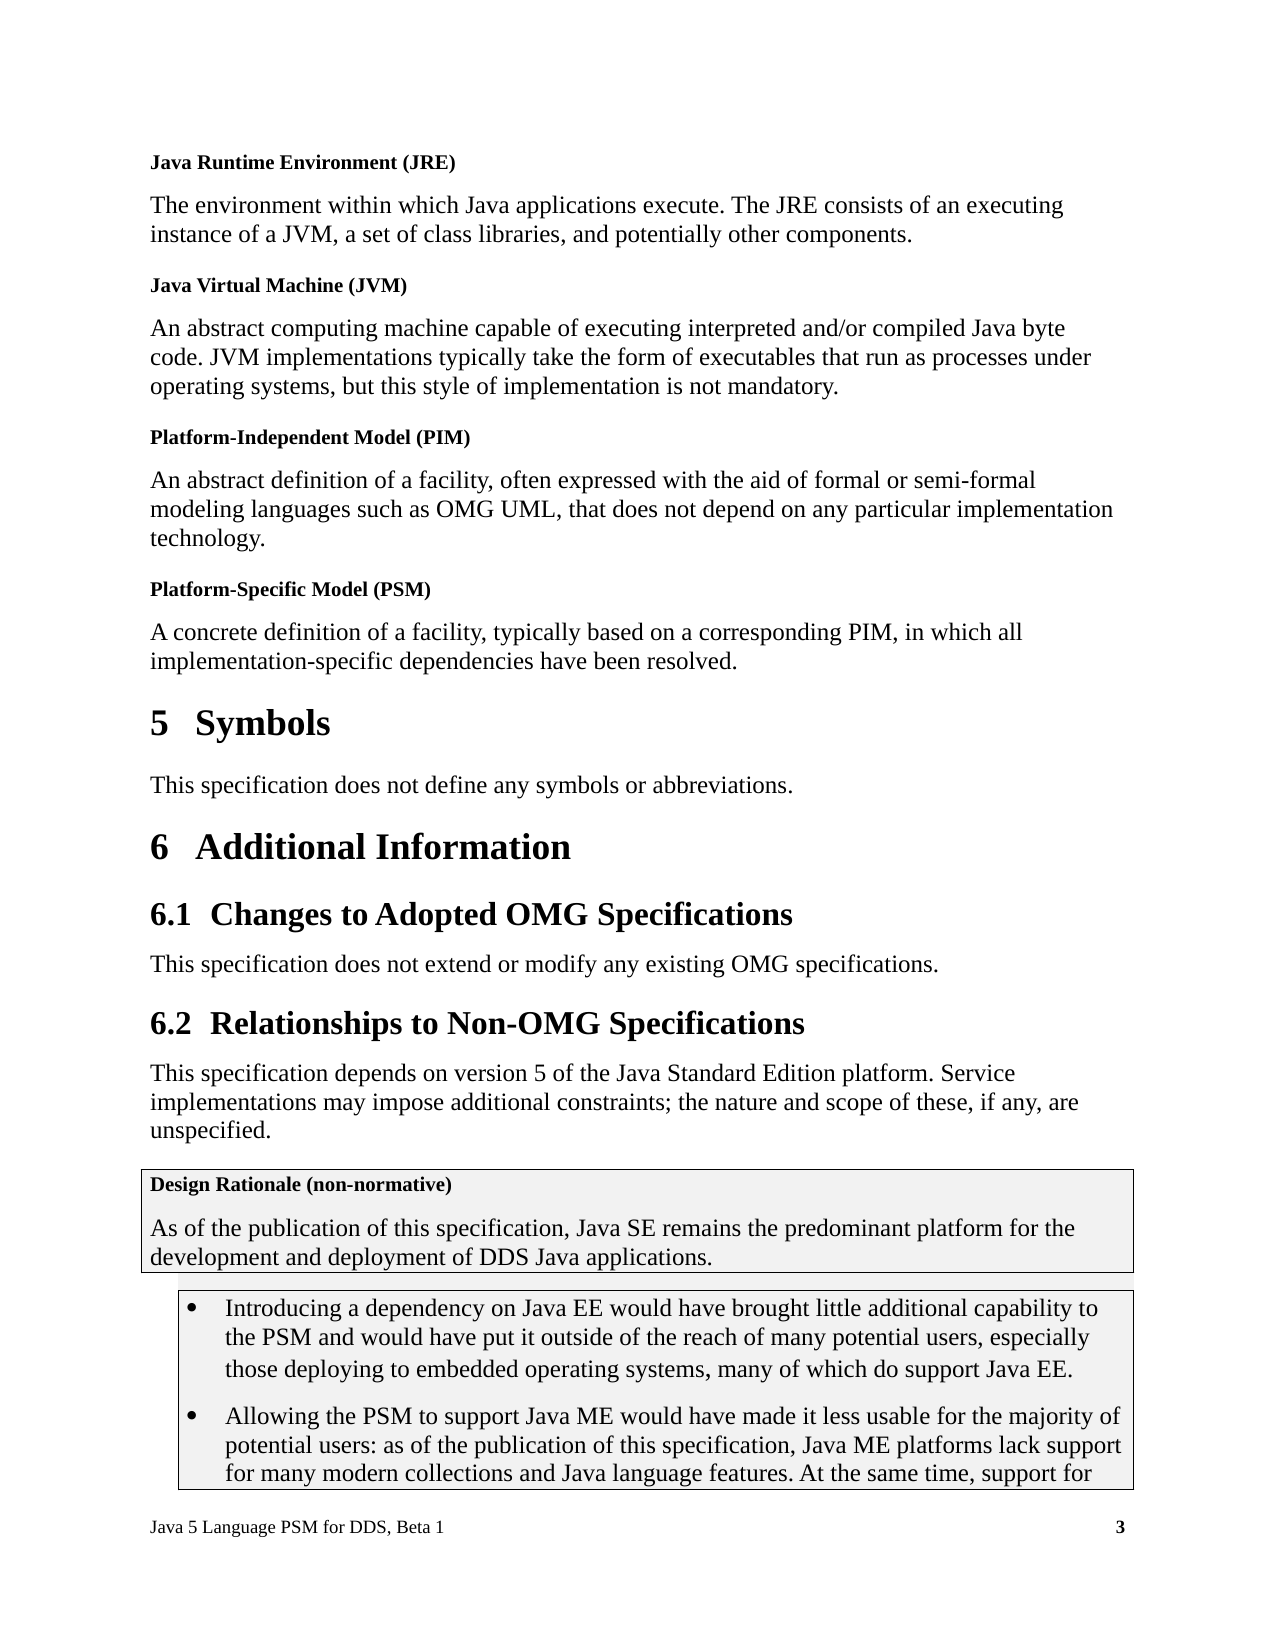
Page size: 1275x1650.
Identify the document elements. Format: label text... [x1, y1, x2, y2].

subtitle Additional Information [150, 824, 1125, 868]
text An abstract definition of a facility, often expressed with the aid of formal or semi-formal modeling languages such as OMG UML, that does not depend on any particular implementation technology. [150, 465, 1125, 552]
subtitle Symbols [150, 700, 1125, 743]
text This specification does not define any symbols or abbreviations. [150, 770, 1125, 799]
text This specification depends on version 5 of the Java Standard Edition platform. Service implementations may impose additional constraints; the nature and scope of these, if any, are unspecified. [150, 1058, 1125, 1144]
subtitle Changes to Adopted OMG Specifications [150, 894, 1125, 933]
text This specification does not extend or modify any existing OMG specifications. [150, 949, 1125, 978]
text Java Runtime Environment (JRE) [150, 150, 1125, 174]
text Platform-Specific Model (PSM) [150, 577, 1125, 601]
text As of the publication of this specification, Java SE remains the predominant platform for the development and deployment of DDS Java applications. [142, 1210, 1133, 1272]
text Platform-Independent Model (PIM) [150, 425, 1125, 449]
list Introducing a dependency on Java EE would have brought little additional capability to the PSM and would have put it outside of the reach of many potential users, especially those deploying to embedded operating systems, many of which do support Java EE. [179, 1291, 1133, 1384]
text Java Virtual Machine (JVM) [150, 273, 1125, 297]
text A concrete definition of a facility, typically based on a corresponding PIM, in which all implementation-specific dependencies have been resolved. [150, 617, 1125, 674]
text Design Rationale (non-normative) [142, 1170, 1133, 1196]
text An abstract computing machine capable of executing interpreted and/or compiled Java byte code. JVM implementations typically take the form of executables that run as processes under operating systems, but this style of implementation is not mandatory. [150, 313, 1125, 400]
subtitle Relationships to Non-OMG Specifications [150, 1003, 1125, 1041]
